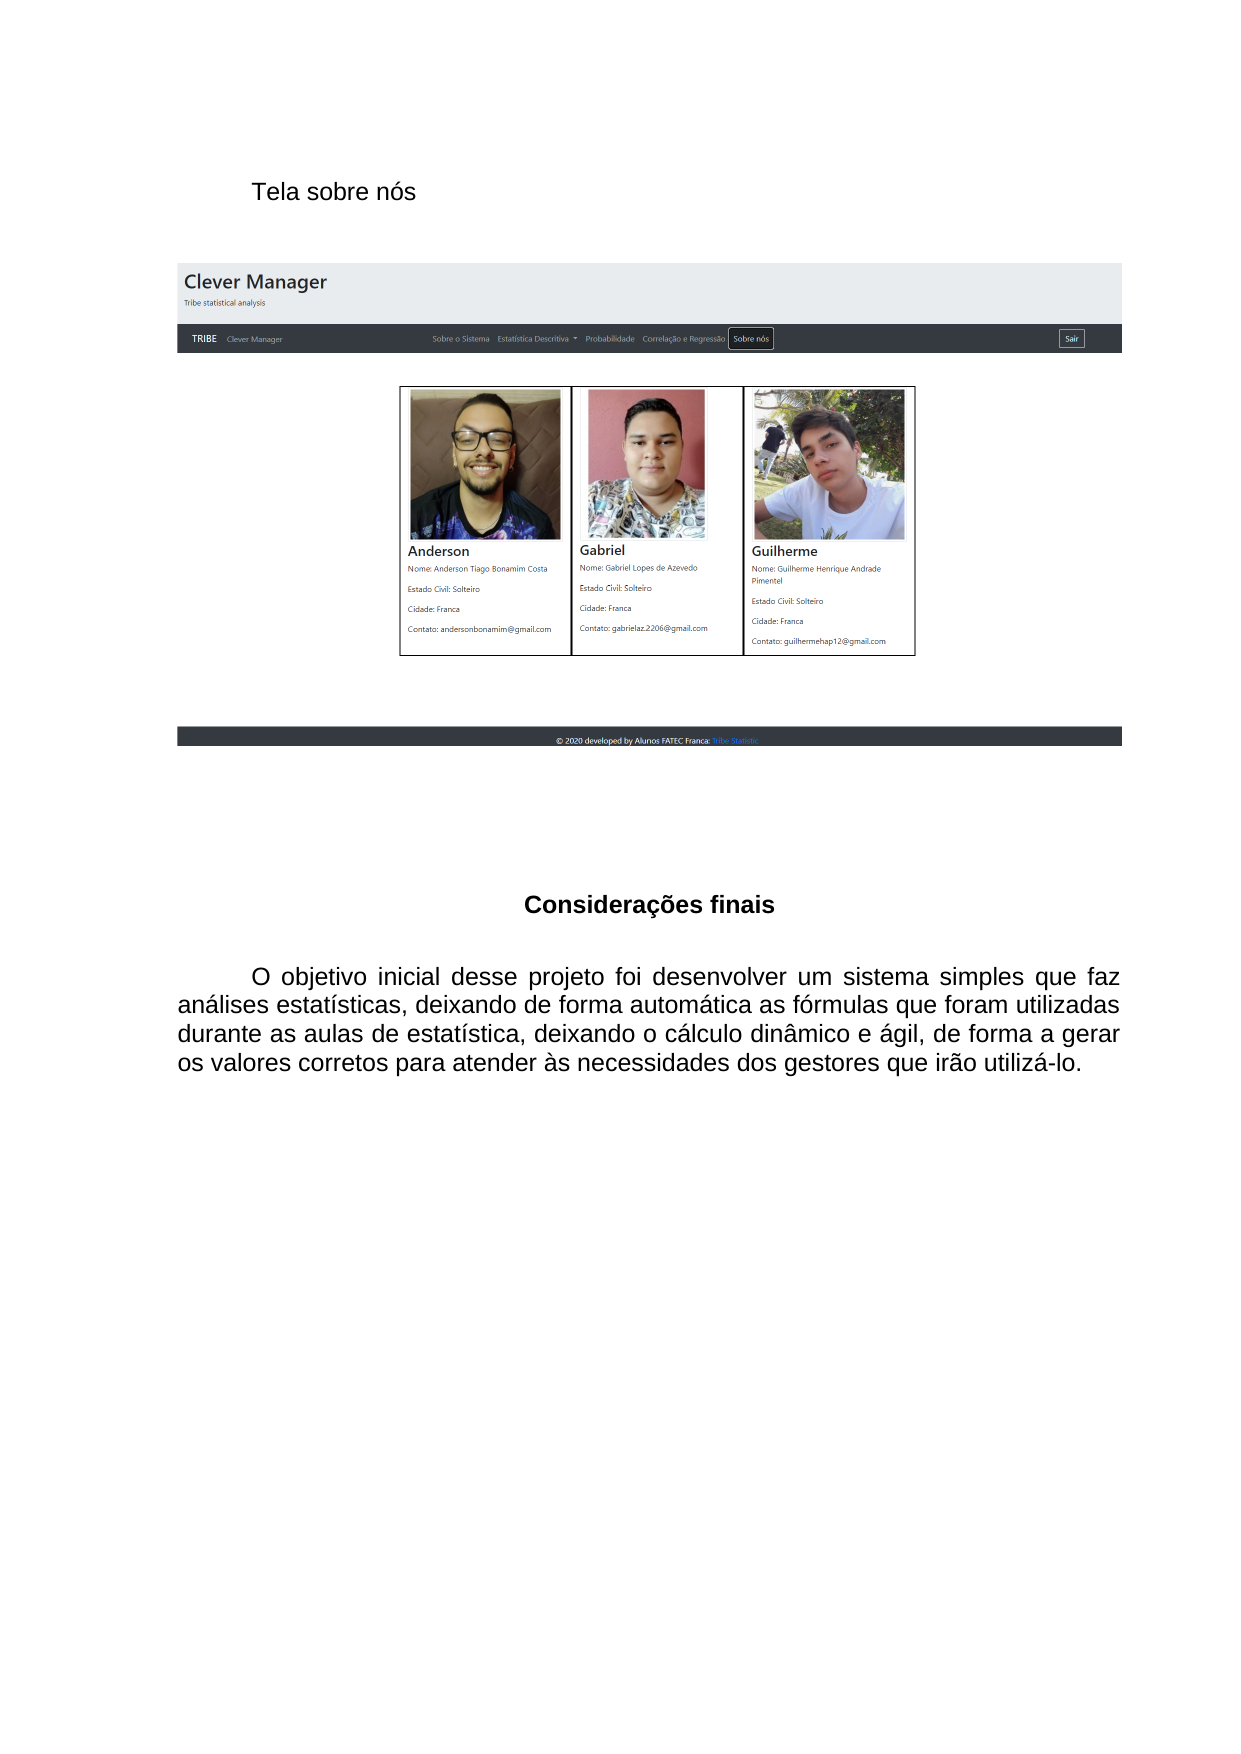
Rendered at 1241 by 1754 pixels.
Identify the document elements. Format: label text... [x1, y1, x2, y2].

text Tela sobre nós [177, 177, 1122, 206]
text Considerações finais [177, 889, 1122, 918]
picture [177, 263, 1122, 746]
text O objetivo inicial desse projeto foi desenvolver um sistema simples que faz análises estatísticas, deixando de forma automática as fórmulas que foram utilizadas durante as aulas de estatística, deixando o cálculo dinâmico e ágil, de forma a gerar os valores corretos para atender às necessidades dos gestores que irão utilizá-lo. [177, 961, 1122, 1076]
